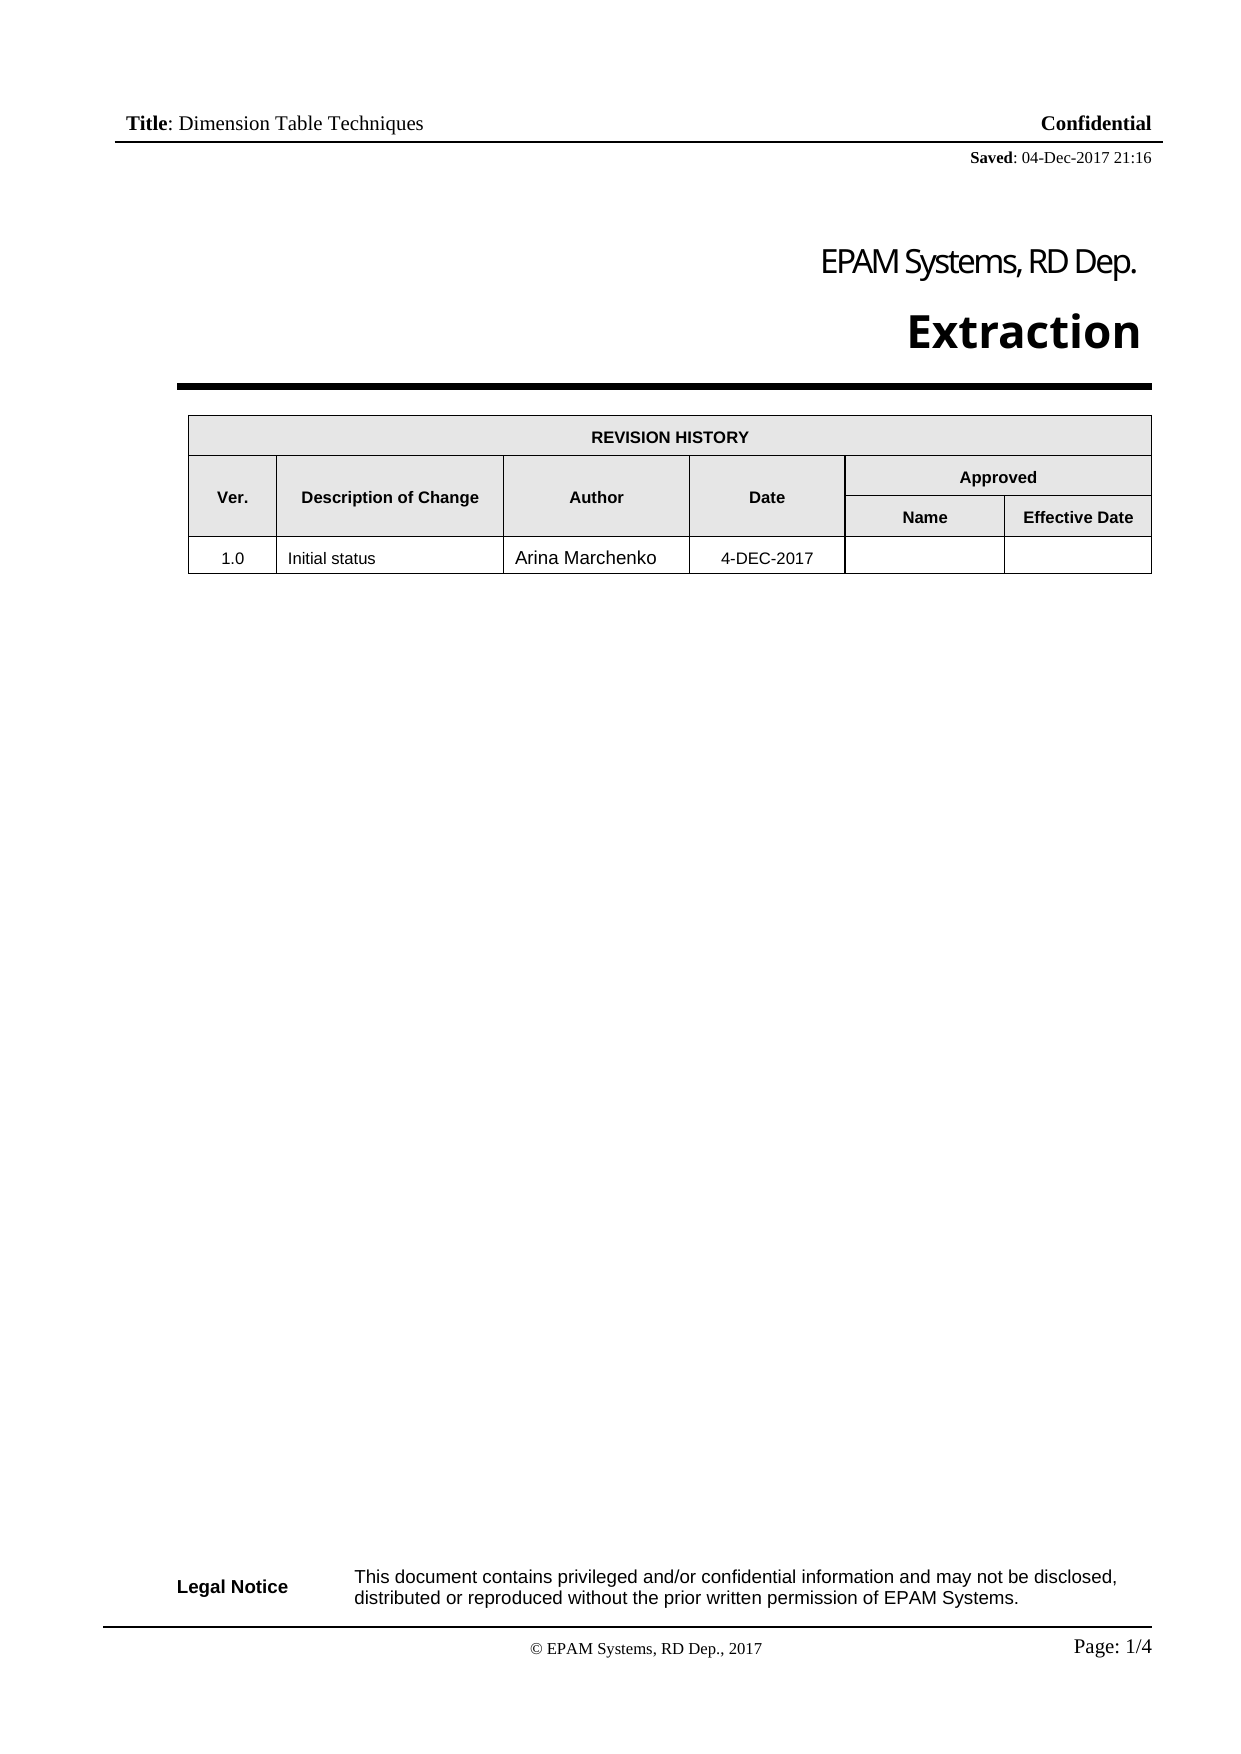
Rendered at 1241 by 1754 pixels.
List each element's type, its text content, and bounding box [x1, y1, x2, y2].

table_cell Description of Change [277, 456, 503, 536]
table_cell Name [846, 496, 1004, 536]
table_cell Approved [846, 456, 1151, 495]
table_cell [846, 537, 1004, 572]
table_header EPAM Systems, RD Dep. [177, 238, 1152, 284]
table_cell [1005, 537, 1151, 572]
table_cell 1.0 [189, 537, 276, 572]
table_cell Initial status [277, 537, 503, 572]
table_cell Ver. [189, 456, 276, 536]
table_cell Author [504, 456, 689, 536]
table_cell Effective Date [1005, 496, 1151, 536]
table_cell Extraction [177, 284, 1152, 377]
table_header REVISION HISTORY [189, 416, 1151, 455]
table_cell Date [690, 456, 844, 536]
table_cell 4-DEC-2017 [690, 537, 844, 572]
table_cell Arina Marchenko [504, 537, 689, 572]
